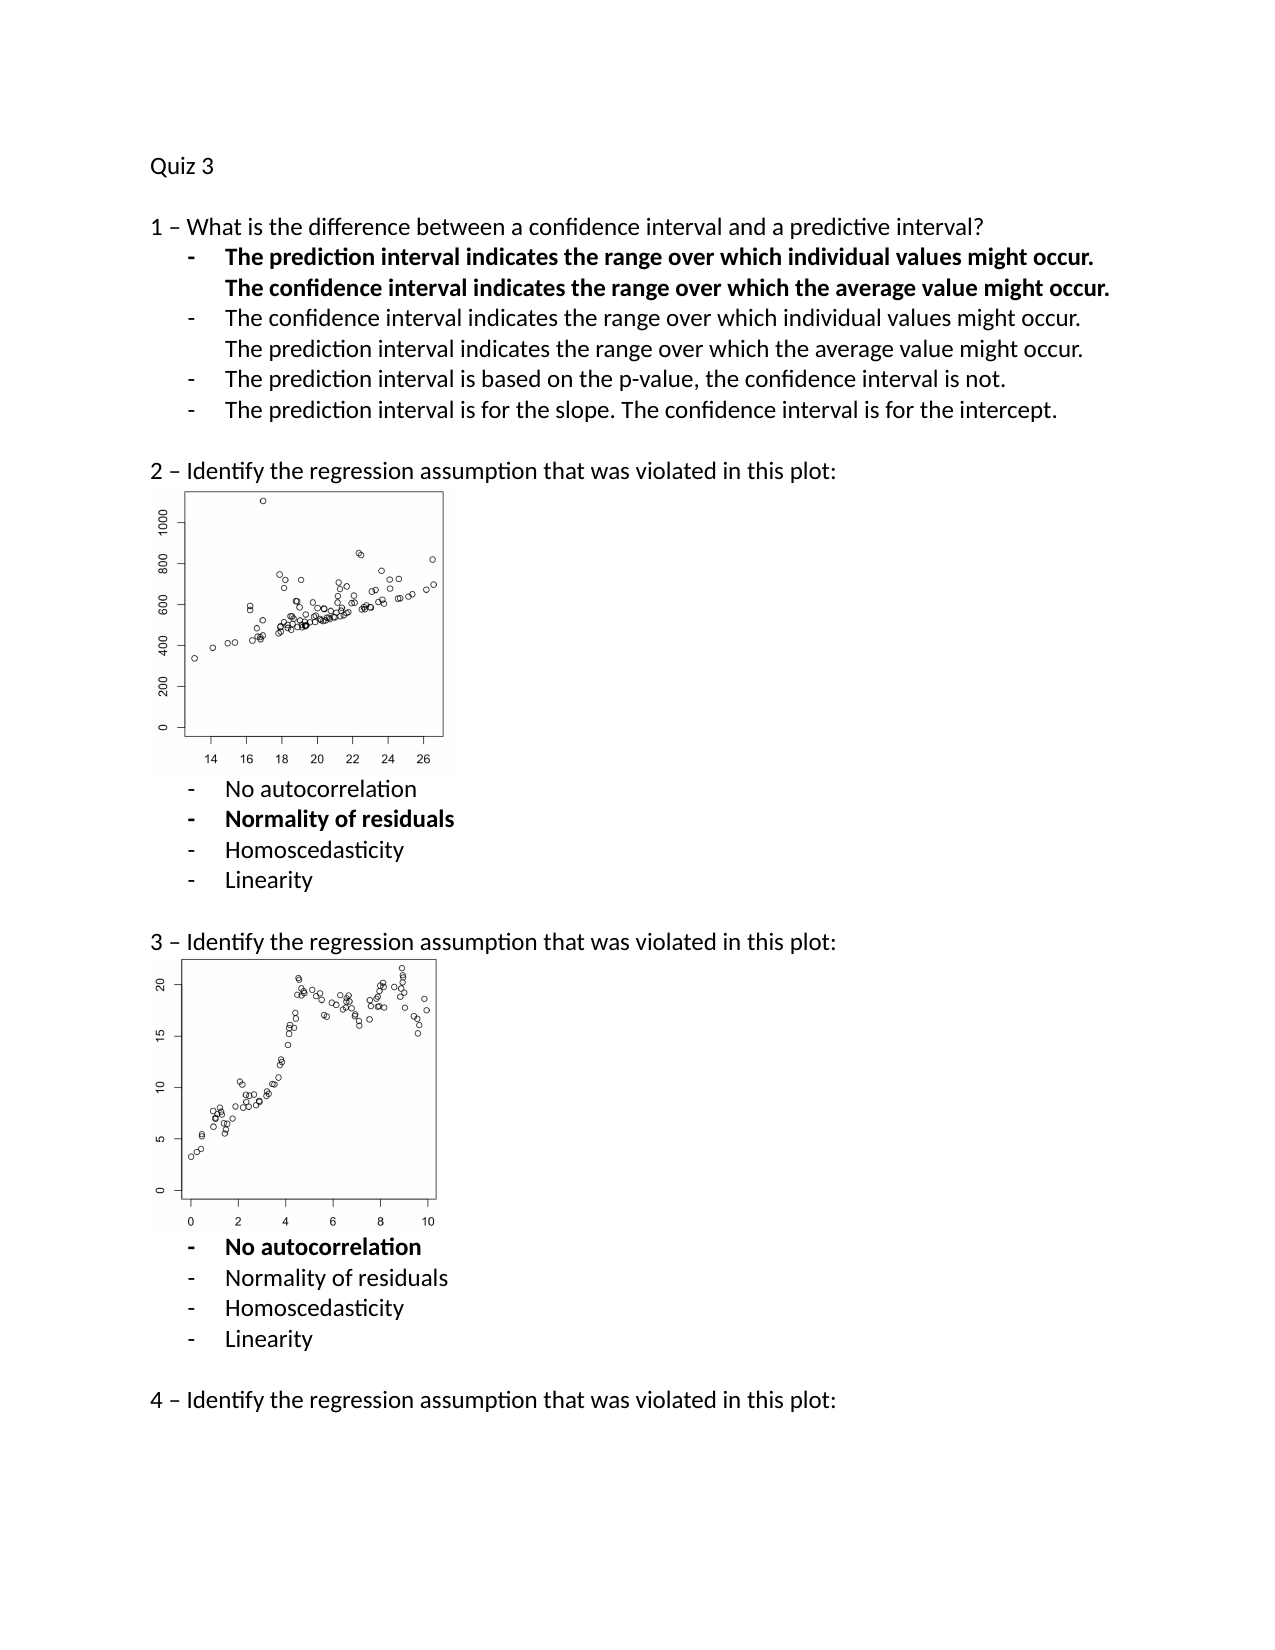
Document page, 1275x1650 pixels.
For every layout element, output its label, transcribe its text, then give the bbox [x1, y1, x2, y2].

list Homoscedasticity [187, 834, 1125, 865]
picture [150, 485, 455, 774]
picture [150, 956, 444, 1232]
list Homoscedasticity [187, 1292, 1125, 1323]
list The prediction interval is for the slope. The confidence interval is for the intercept. [187, 394, 1125, 425]
text Quiz 3 [150, 150, 1125, 181]
text 2 – Identify the regression assumption that was violated in this plot: [150, 455, 1125, 486]
text 1 – What is the difference between a confidence interval and a predictive interval? [150, 211, 1125, 242]
text 3 – Identify the regression assumption that was violated in this plot: [150, 926, 1125, 956]
list Normality of residuals [187, 1262, 1125, 1292]
list No autocorrelation [187, 1231, 1125, 1262]
list Normality of residuals [187, 804, 1125, 834]
list The prediction interval is based on the p-value, the confidence interval is not. [187, 364, 1125, 394]
list The prediction interval indicates the range over which individual values might occur. The confidence interval indicates the range over which the average value might occur. [187, 242, 1125, 303]
list Linearity [187, 1323, 1125, 1353]
text 4 – Identify the regression assumption that was violated in this plot: [150, 1384, 1125, 1414]
list The confidence interval indicates the range over which individual values might occur. The prediction interval indicates the range over which the average value might occur. [187, 303, 1125, 364]
list No autocorrelation [187, 773, 1125, 804]
list Linearity [187, 865, 1125, 895]
